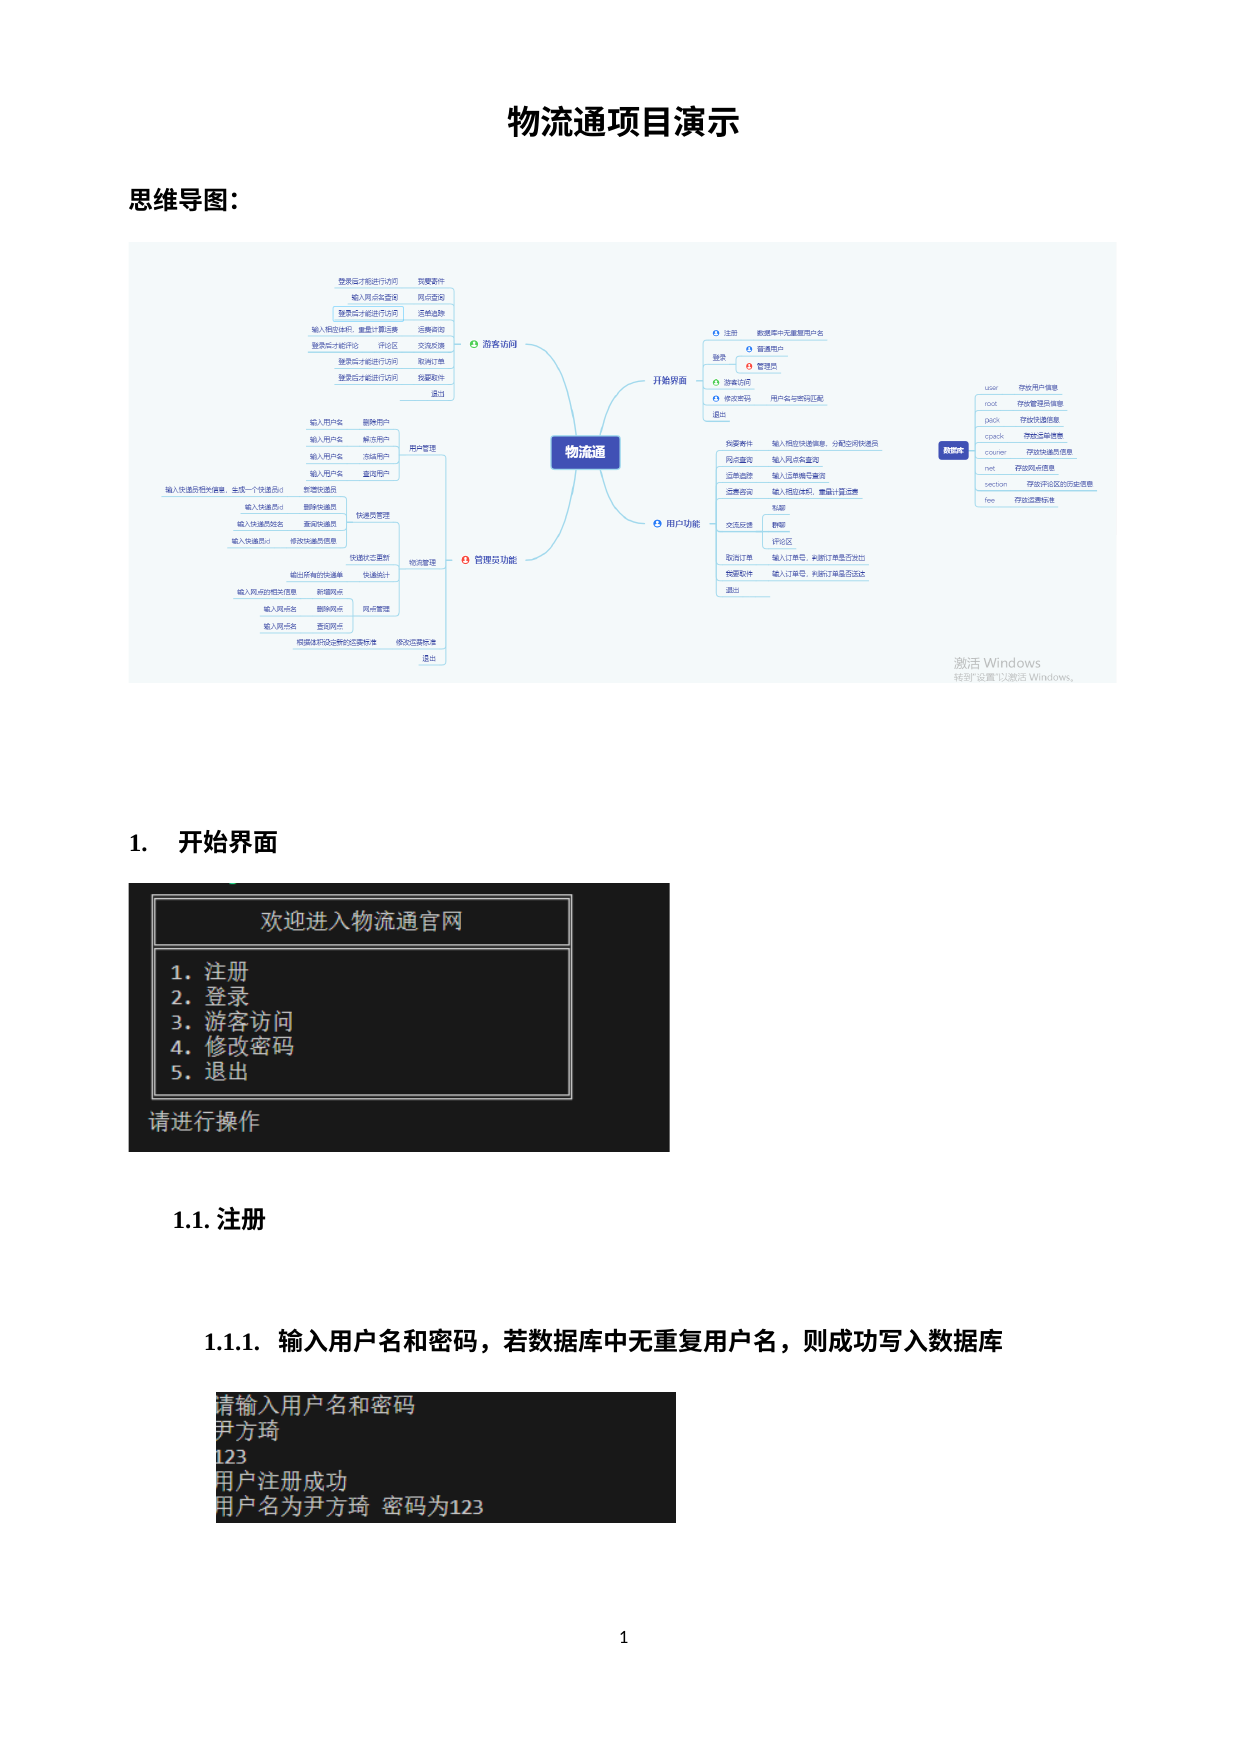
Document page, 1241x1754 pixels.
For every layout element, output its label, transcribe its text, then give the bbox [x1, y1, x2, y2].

picture [128, 883, 670, 1152]
picture [216, 1392, 676, 1523]
title 思维导图： [128, 164, 1118, 232]
picture [128, 242, 1117, 683]
subtitle 开始界面 [128, 806, 1118, 874]
list 输入用户名和密码，若数据库中无重复用户名，则成功写入数据库 [203, 1306, 1118, 1373]
subtitle 注册 [172, 1184, 1118, 1252]
title 物流通项目演示 [128, 86, 1118, 154]
